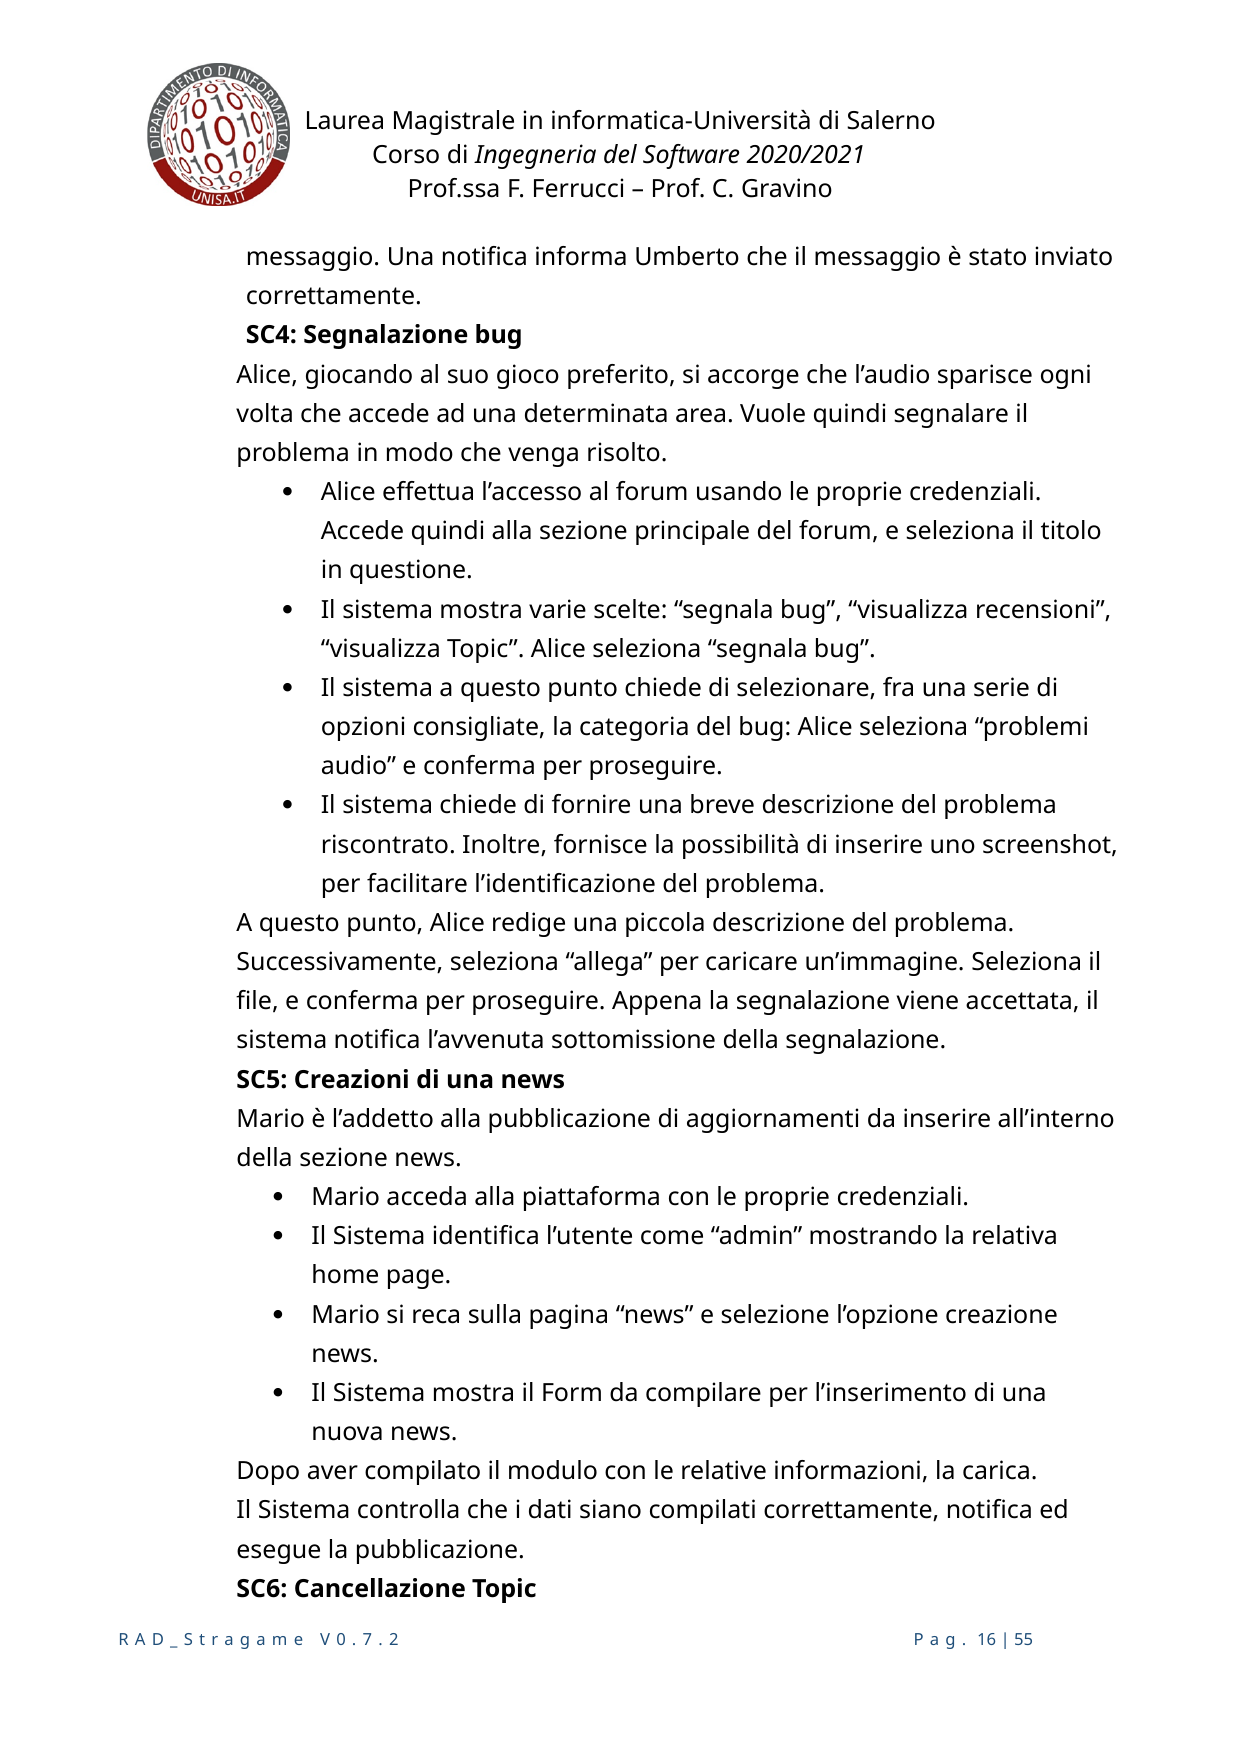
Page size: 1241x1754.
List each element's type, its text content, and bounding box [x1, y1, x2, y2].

list A questo punto, Alice redige una piccola descrizione del problema. Successivamente, seleziona “allega” per caricare un’immagine. Seleziona il file, e conferma per proseguire. Appena la segnalazione viene accettata, il sistema notifica l’avvenuta sottomissione della segnalazione. [236, 904, 1122, 1056]
list Il Sistema identifica l’utente come “admin” mostrando la relativa home page. [274, 1218, 1122, 1291]
list SC5: Creazioni di una news [236, 1061, 1122, 1095]
list Il Sistema controlla che i dati siano compilati correttamente, notifica ed esegue la pubblicazione. [236, 1492, 1122, 1565]
list SC4: Segnalazione bug [246, 317, 1122, 351]
list Il sistema a questo punto chiede di selezionare, fra una serie di opzioni consigliate, la categoria del bug: Alice seleziona “problemi audio” e conferma per proseguire. [283, 669, 1122, 782]
list Alice, giocando al suo gioco preferito, si accorge che l’audio sparisce ogni volta che accede ad una determinata area. Vuole quindi segnalare il problema in modo che venga risolto. [236, 356, 1122, 469]
picture [147, 63, 290, 206]
list Il sistema mostra varie scelte: “segnala bug”, “visualizza recensioni”, “visualizza Topic”. Alice seleziona “segnala bug”. [283, 591, 1122, 664]
list Mario è l’addetto alla pubblicazione di aggiornamenti da inserire all’interno della sezione news. [236, 1100, 1122, 1174]
list Mario si reca sulla pagina “news” e selezione l’opzione creazione news. [274, 1296, 1122, 1369]
list Il sistema chiede di fornire una breve descrizione del problema riscontrato. Inoltre, fornisce la possibilità di inserire uno screenshot, per facilitare l’identificazione del problema. [283, 787, 1122, 899]
list SC6: Cancellazione Topic [236, 1570, 1122, 1604]
list Dopo aver compilato il modulo con le relative informazioni, la carica. [236, 1453, 1122, 1487]
list Alice effettua l’accesso al forum usando le proprie credenziali. Accede quindi alla sezione principale del forum, e seleziona il titolo in questione. [283, 474, 1122, 586]
list Mario acceda alla piattaforma con le proprie credenziali. [274, 1179, 1122, 1213]
list Il Sistema mostra il Form da compilare per l’inserimento di una nuova news. [274, 1374, 1122, 1448]
